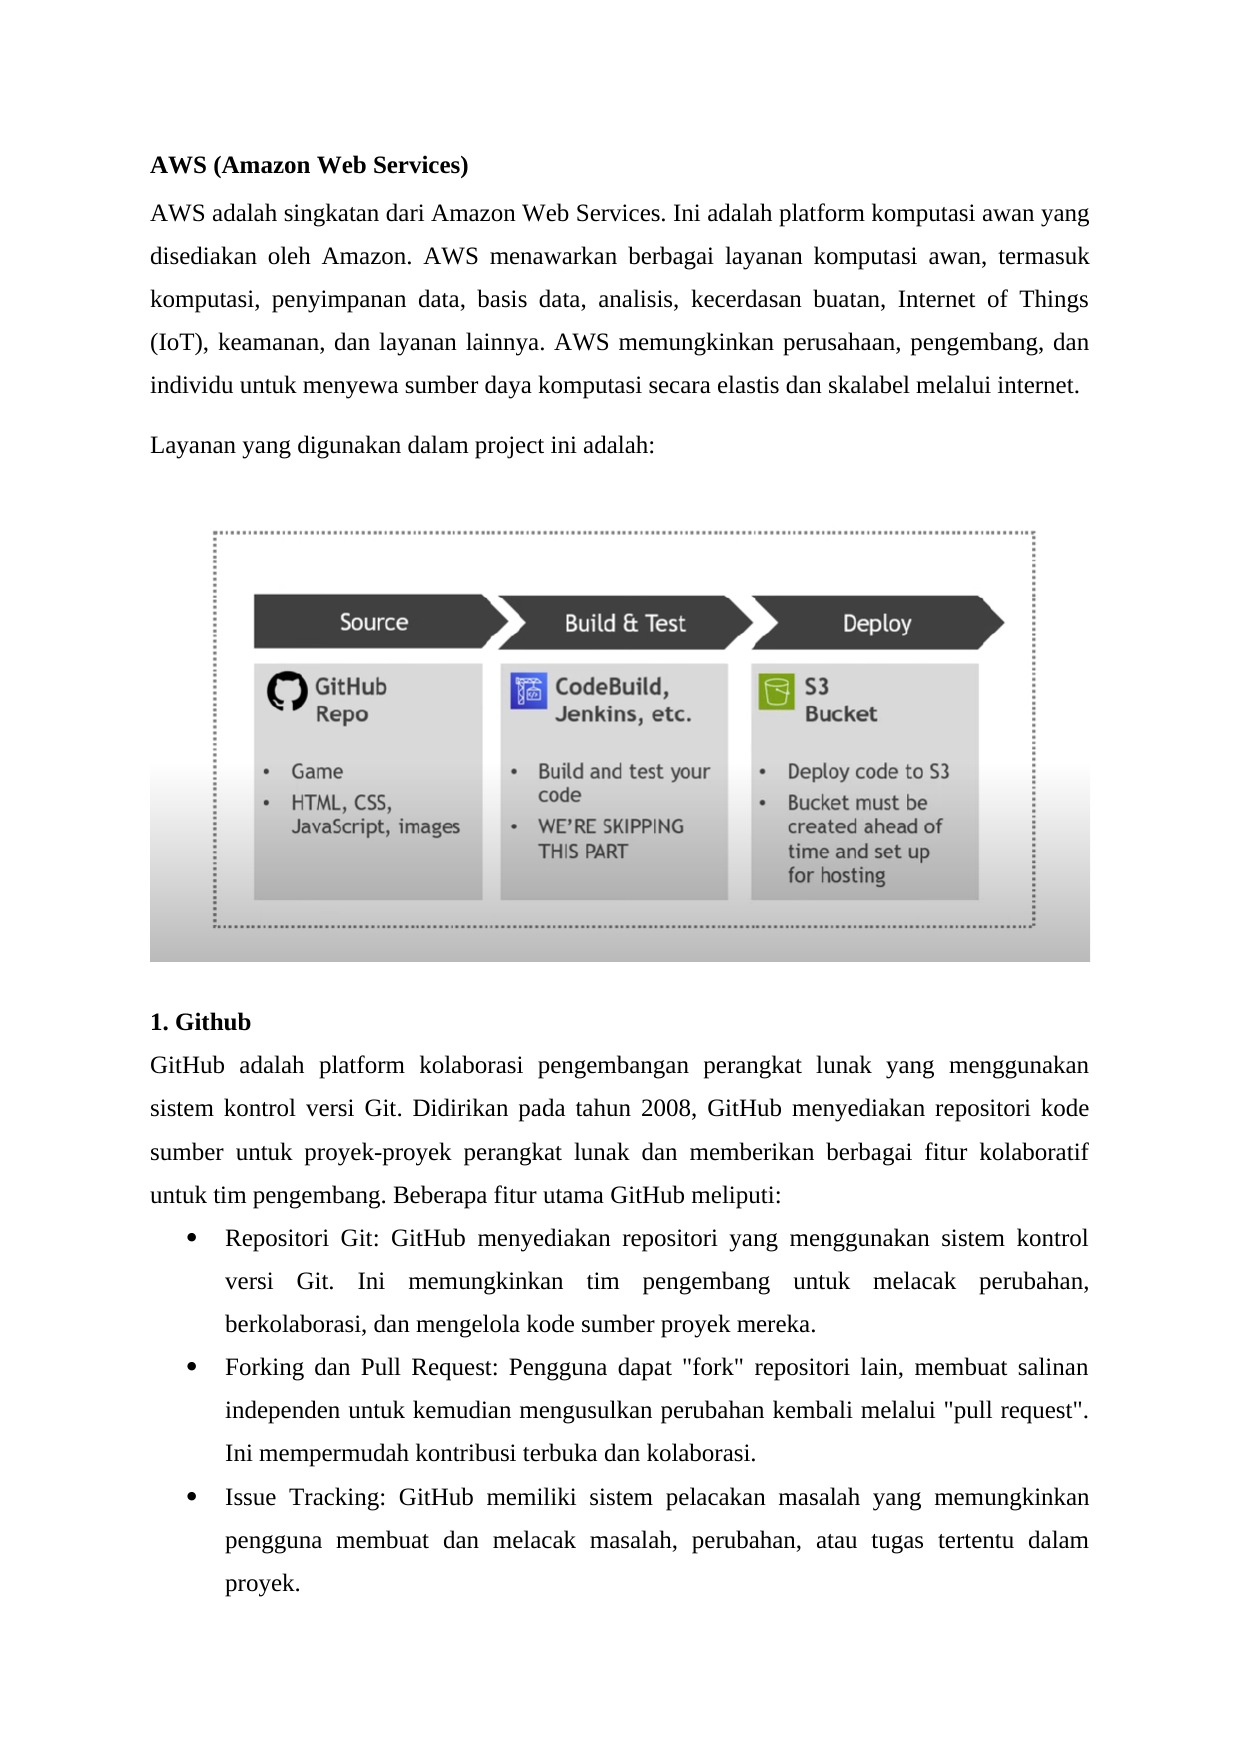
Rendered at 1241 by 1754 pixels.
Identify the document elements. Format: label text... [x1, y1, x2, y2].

list Forking dan Pull Request: Pengguna dapat "fork" repositori lain, membuat salinan independen untuk kemudian mengusulkan perubahan kembali melalui "pull request". Ini mempermudah kontribusi terbuka dan kolaborasi. [187, 1352, 1090, 1467]
text 1. Github [150, 1007, 1090, 1036]
picture [150, 488, 1091, 962]
text Layanan yang digunakan dalam project ini adalah: [150, 430, 1090, 459]
list Issue Tracking: GitHub memiliki sistem pelacakan masalah yang memungkinkan pengguna membuat dan melacak masalah, perubahan, atau tugas tertentu dalam proyek. [187, 1482, 1090, 1597]
text GitHub adalah platform kolaborasi pengembangan perangkat lunak yang menggunakan sistem kontrol versi Git. Didirikan pada tahun 2008, GitHub menyediakan repositori kode sumber untuk proyek-proyek perangkat lunak dan memberikan berbagai fitur kolaboratif untuk tim pengembang. Beberapa fitur utama GitHub meliputi: [150, 1050, 1090, 1208]
text AWS (Amazon Web Services) [150, 150, 1090, 179]
list Repositori Git: GitHub menyediakan repositori yang menggunakan sistem kontrol versi Git. Ini memungkinkan tim pengembang untuk melacak perubahan, berkolaborasi, dan mengelola kode sumber proyek mereka. [187, 1223, 1090, 1338]
text AWS adalah singkatan dari Amazon Web Services. Ini adalah platform komputasi awan yang disediakan oleh Amazon. AWS menawarkan berbagai layanan komputasi awan, termasuk komputasi, penyimpanan data, basis data, analisis, kecerdasan buatan, Internet of Things (IoT), keamanan, dan layanan lainnya. AWS memungkinkan perusahaan, pengembang, dan individu untuk menyewa sumber daya komputasi secara elastis dan skalabel melalui internet. [150, 198, 1090, 399]
